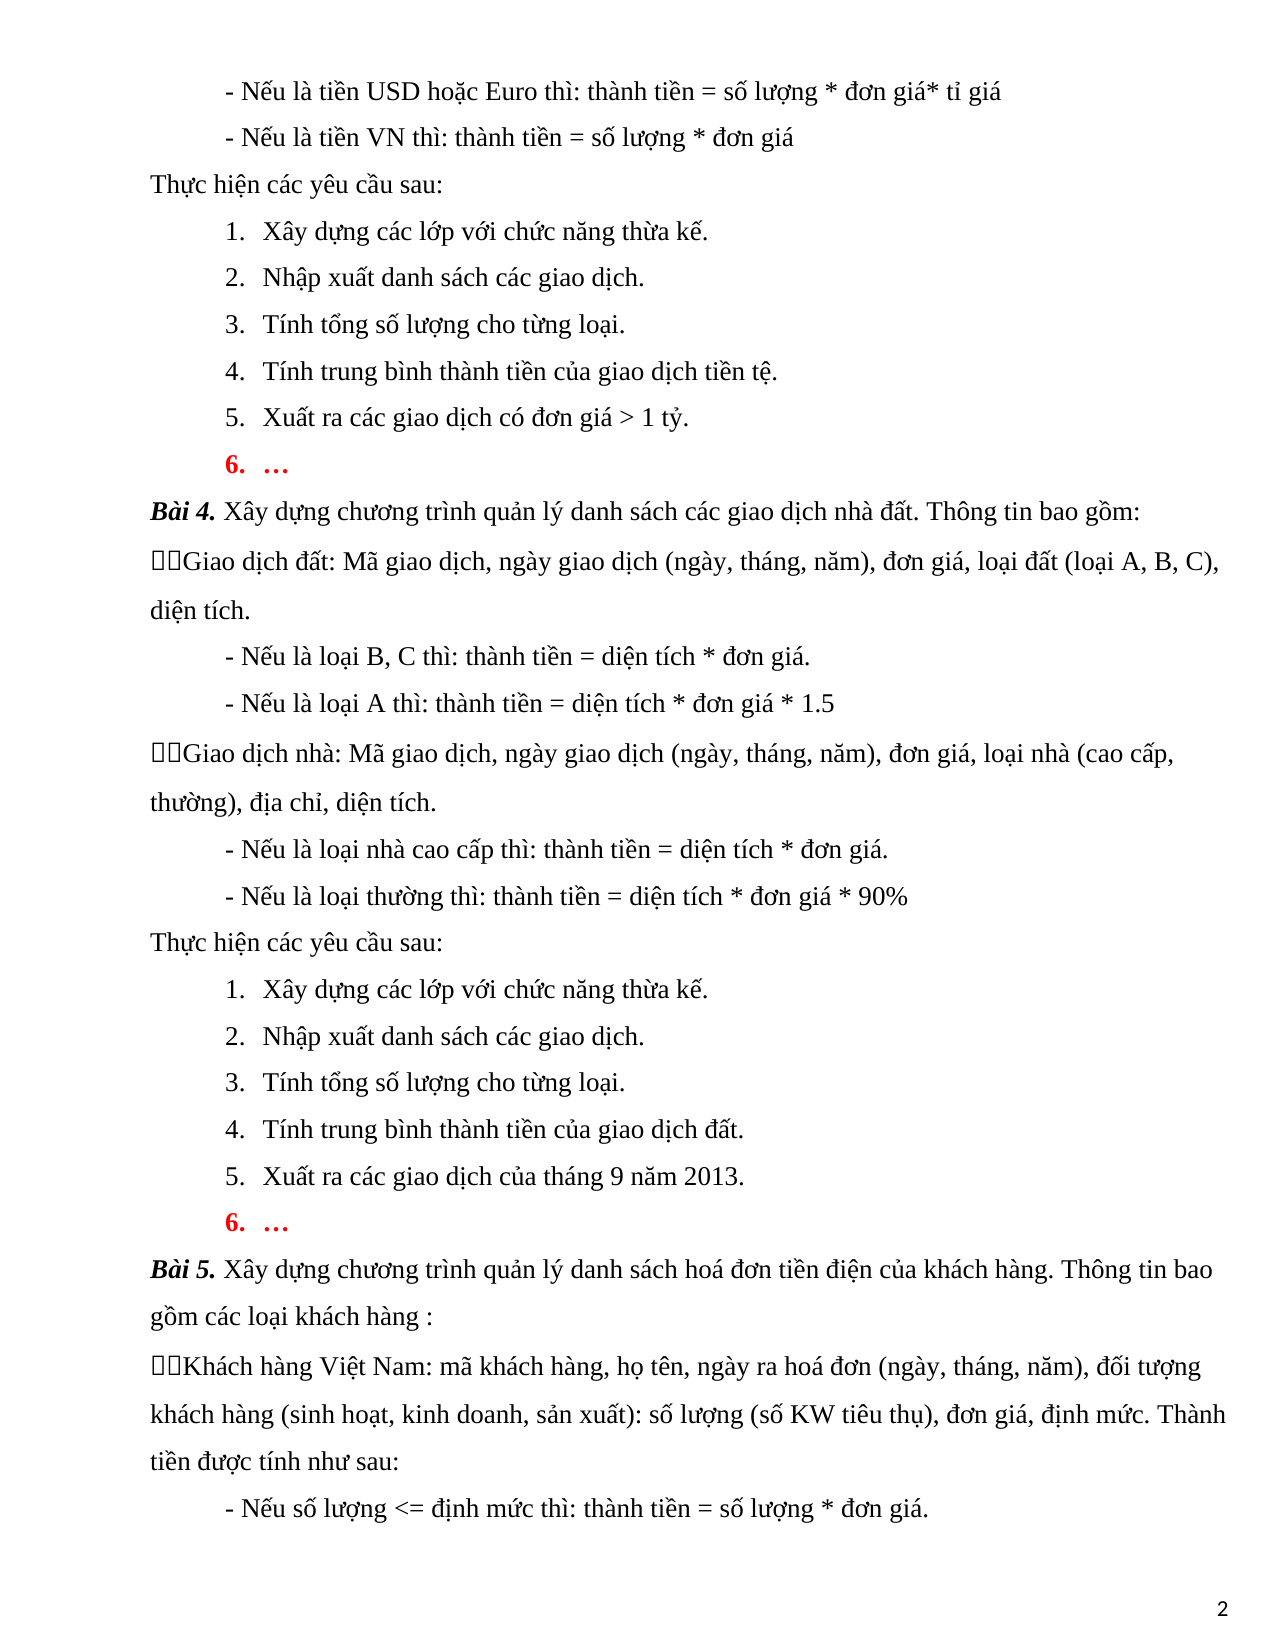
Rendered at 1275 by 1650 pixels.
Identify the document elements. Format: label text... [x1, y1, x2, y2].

text Thực hiện các yêu cầu sau: [150, 926, 1228, 957]
text - Nếu là loại nhà cao cấp thì: thành tiền = diện tích * đơn giá. [150, 833, 1228, 864]
list Nhập xuất danh sách các giao dịch. [225, 261, 1228, 293]
text - Nếu là tiền VN thì: thành tiền = số lượng * đơn giá [150, 121, 1228, 153]
text - Nếu là tiền USD hoặc Euro thì: thành tiền = số lượng * đơn giá* tỉ giá [150, 75, 1228, 106]
text Khách hàng Việt Nam: mã khách hàng, họ tên, ngày ra hoá đơn (ngày, tháng, năm), đối tượng khách hàng (sinh hoạt, kinh doanh, sản xuất): số lượng (số KW tiêu thụ), đơn giá, định mức. Thành tiền được tính như sau: [150, 1346, 1228, 1476]
list Xuất ra các giao dịch có đơn giá > 1 tỷ. [225, 401, 1228, 433]
list Tính trung bình thành tiền của giao dịch tiền tệ. [225, 355, 1228, 386]
list Tính tổng số lượng cho từng loại. [225, 1066, 1228, 1097]
text - Nếu là loại B, C thì: thành tiền = diện tích * đơn giá. [150, 641, 1228, 672]
text Bài 4. Xây dựng chương trình quản lý danh sách các giao dịch nhà đất. Thông tin bao gồm: [150, 495, 1228, 526]
text Bài 5. Xây dựng chương trình quản lý danh sách hoá đơn tiền điện của khách hàng. Thông tin bao gồm các loại khách hàng : [150, 1253, 1228, 1331]
text Giao dịch nhà: Mã giao dịch, ngày giao dịch (ngày, tháng, năm), đơn giá, loại nhà (cao cấp, thường), địa chỉ, diện tích. [150, 734, 1228, 817]
list Tính trung bình thành tiền của giao dịch đất. [225, 1113, 1228, 1144]
text - Nếu số lượng <= định mức thì: thành tiền = số lượng * đơn giá. [150, 1492, 1228, 1523]
list … [225, 1206, 1228, 1237]
text Giao dịch đất: Mã giao dịch, ngày giao dịch (ngày, tháng, năm), đơn giá, loại đất (loại A, B, C), diện tích. [150, 541, 1228, 625]
list Xây dựng các lớp với chức năng thừa kế. [225, 973, 1228, 1004]
list … [225, 448, 1228, 479]
text - Nếu là loại A thì: thành tiền = diện tích * đơn giá * 1.5 [150, 687, 1228, 718]
list Xuất ra các giao dịch của tháng 9 năm 2013. [225, 1159, 1228, 1191]
list Tính tổng số lượng cho từng loại. [225, 308, 1228, 339]
list Xây dựng các lớp với chức năng thừa kế. [225, 215, 1228, 246]
list Nhập xuất danh sách các giao dịch. [225, 1019, 1228, 1051]
text Thực hiện các yêu cầu sau: [150, 168, 1228, 199]
text - Nếu là loại thường thì: thành tiền = diện tích * đơn giá * 90% [150, 879, 1228, 911]
